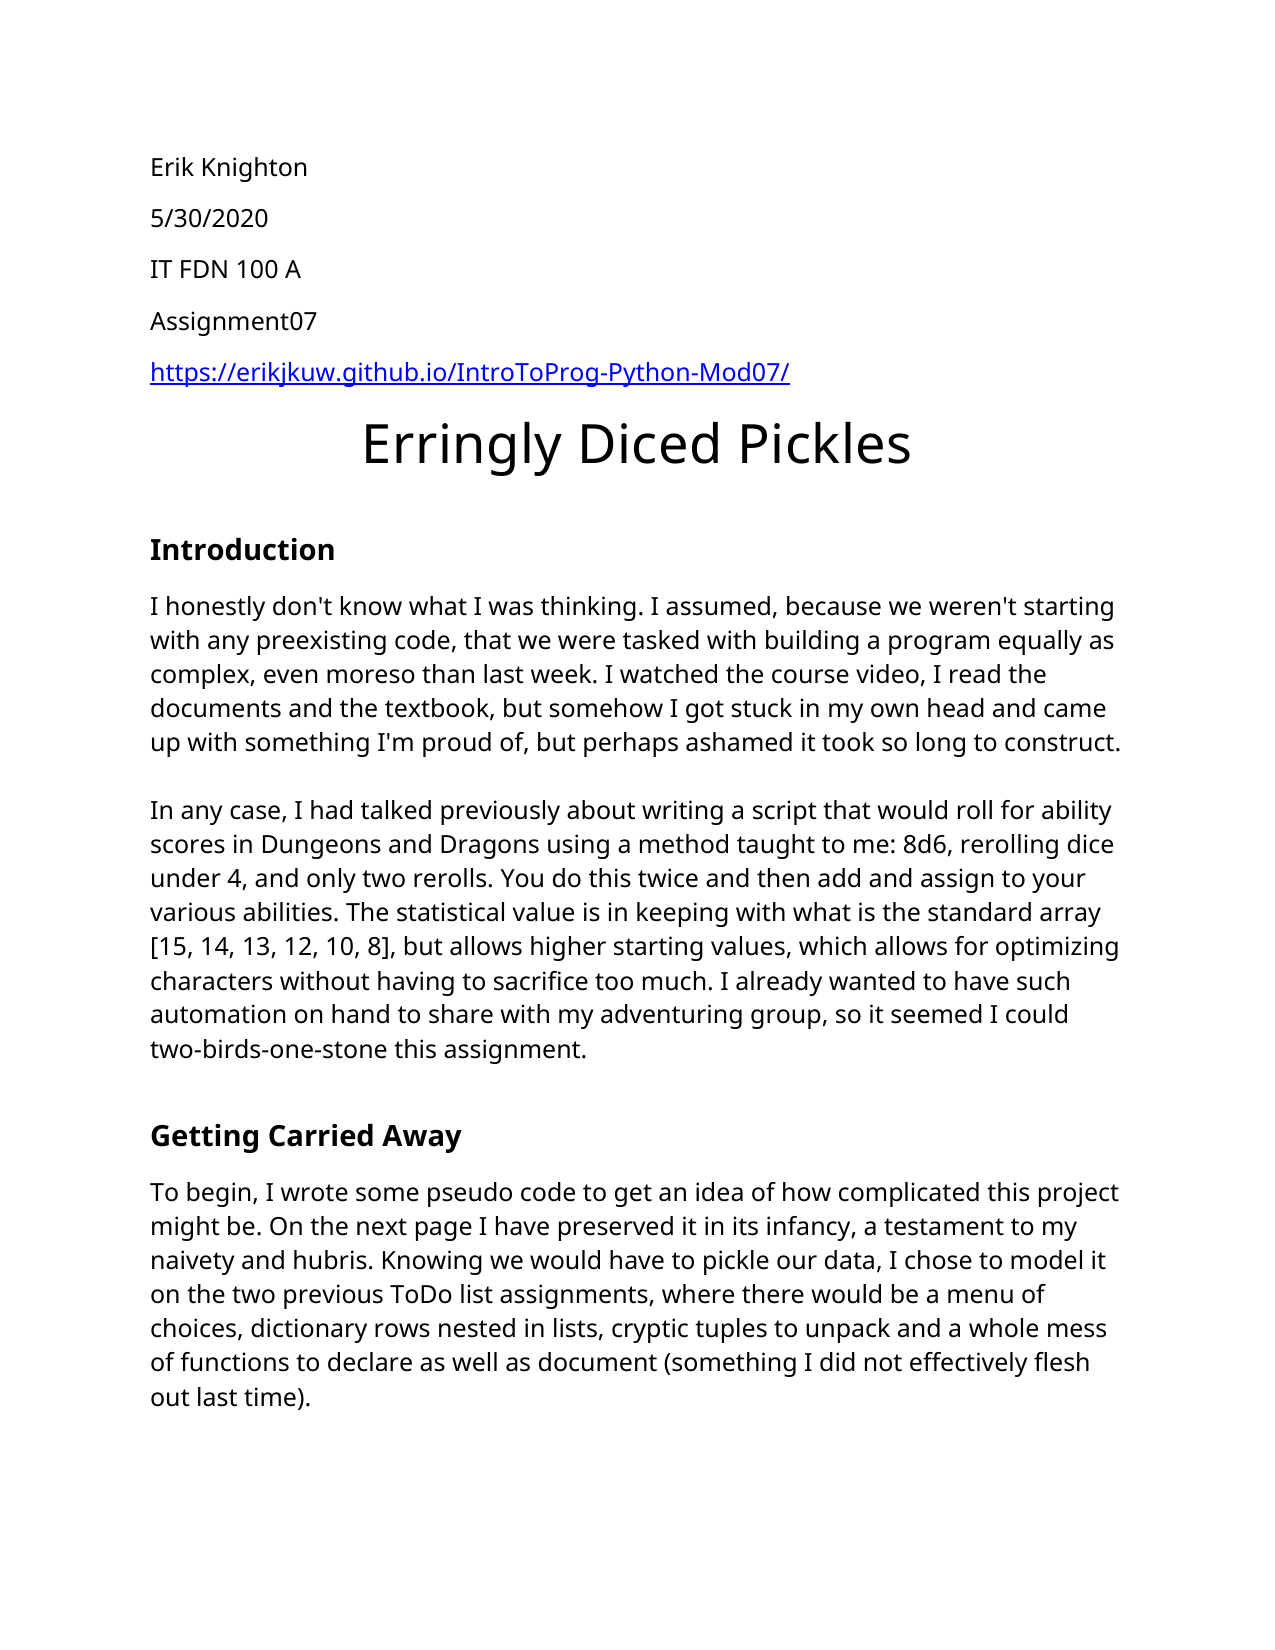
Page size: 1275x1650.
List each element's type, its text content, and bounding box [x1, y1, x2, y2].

text In any case, I had talked previously about writing a script that would roll for ability scores in Dungeons and Dragons using a method taught to me: 8d6, rerolling dice under 4, and only two rerolls. You do this twice and then add and assign to your various abilities. The statistical value is in keeping with what is the standard array [15, 14, 13, 12, 10, 8], but allows higher starting values, which allows for optimizing characters without having to sacrifice too much. I already wanted to have such automation on hand to share with my adventuring group, so it seemed I could two-birds-one-stone this assignment. [150, 793, 1125, 1065]
text Erik Knighton [150, 150, 1125, 184]
text To begin, I wrote some pseudo code to get an idea of how complicated this project might be. On the next page I have preserved it in its infancy, a testament to my naivety and hubris. Knowing we would have to pickle our data, I chose to model it on the two previous ToDo list assignments, where there would be a menu of choices, dictionary rows nested in lists, cryptic tuples to unpack and a whole mess of functions to declare as well as document (something I did not effectively flesh out last time). [150, 1175, 1125, 1413]
text I honestly don't know what I was thinking. I assumed, because we weren't starting with any preexisting code, that we were tasked with building a program equally as complex, even moreso than last week. I watched the course video, I read the documents and the textbook, but somehow I got stuck in my own head and came up with something I'm proud of, but perhaps ashamed it took so long to construct. [150, 588, 1125, 759]
text https://erikjkuw.github.io/IntroToProg-Python-Mod07/ [150, 354, 1125, 388]
text Assignment07 [150, 303, 1125, 337]
subtitle Getting Carried Away [150, 1115, 1125, 1155]
subtitle Introduction [150, 529, 1125, 569]
text IT FDN 100 A [150, 252, 1125, 286]
text 5/30/2020 [150, 201, 1125, 235]
title Erringly Diced Pickles [150, 405, 1125, 479]
